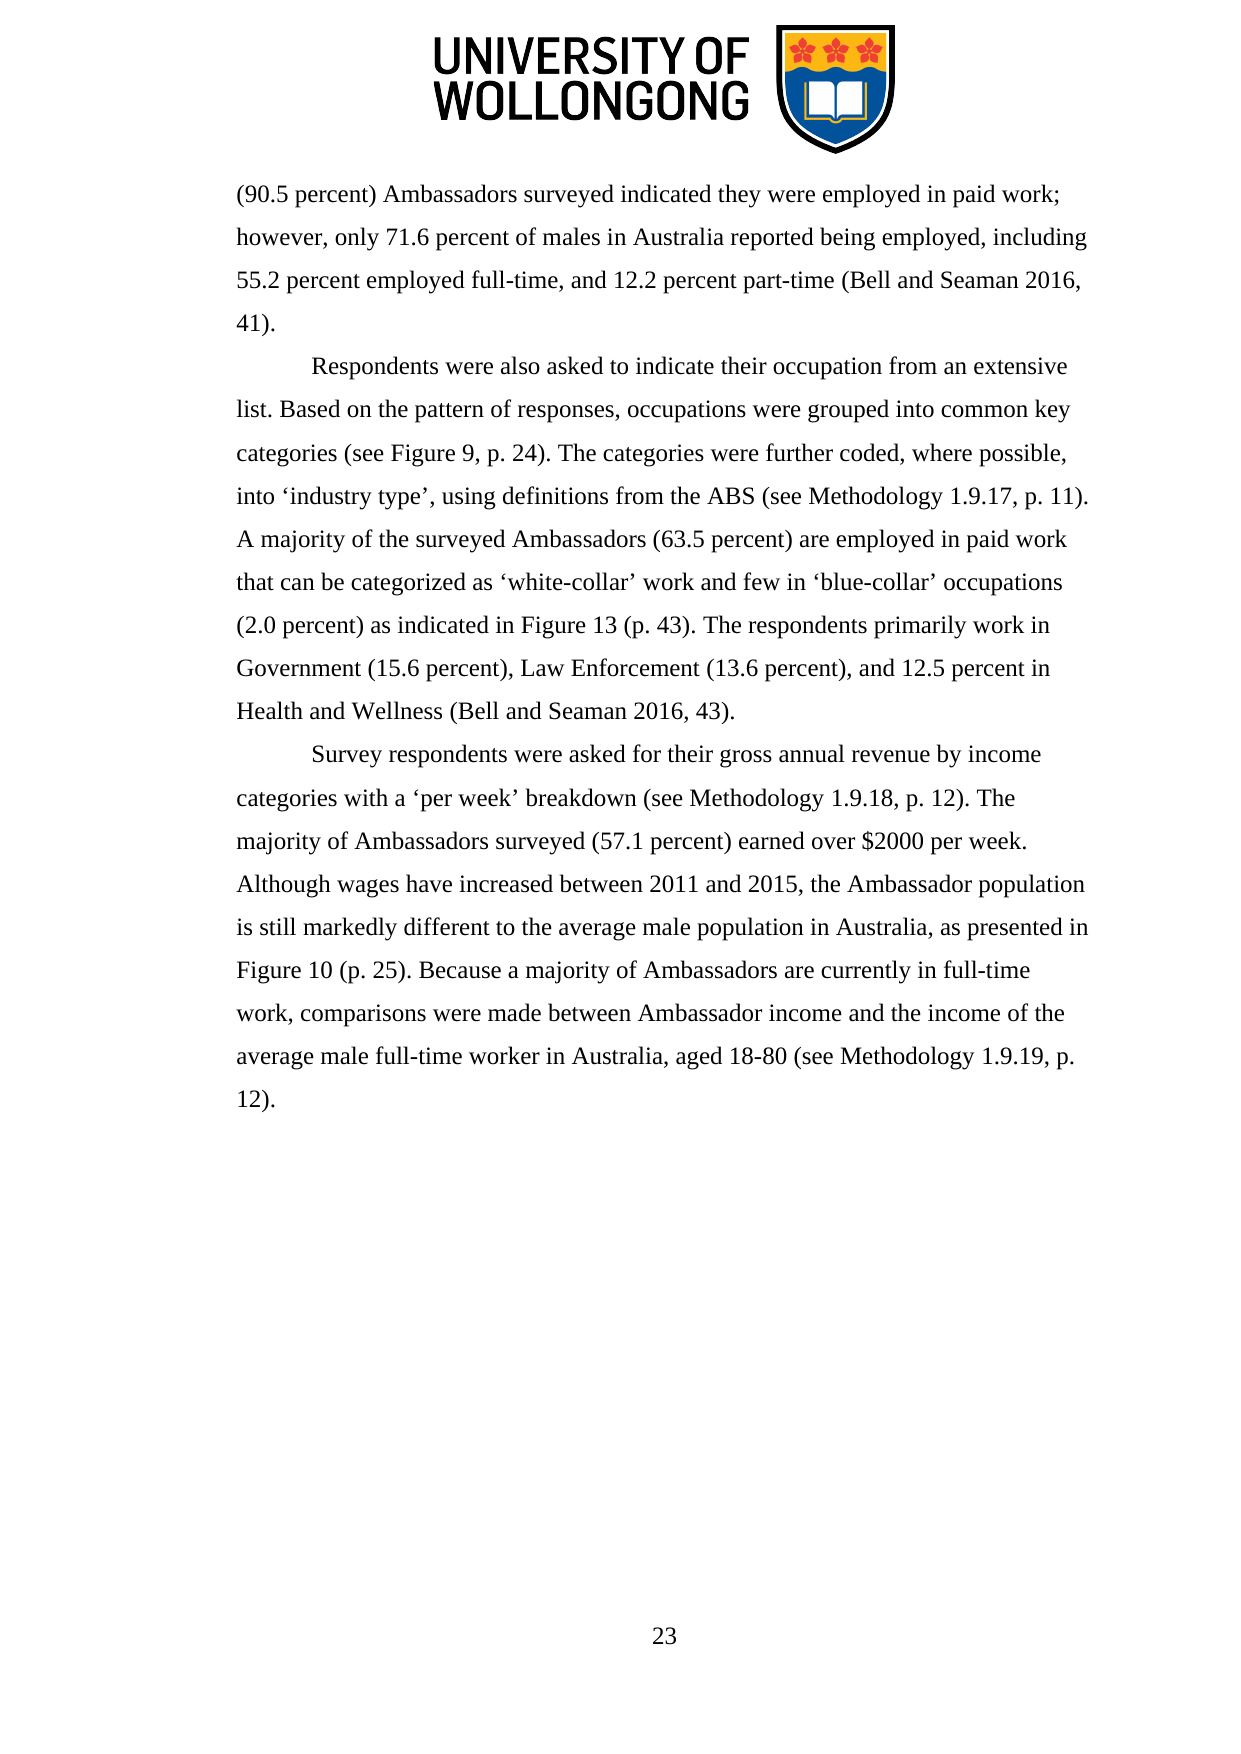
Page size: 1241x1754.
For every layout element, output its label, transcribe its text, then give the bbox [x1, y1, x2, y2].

picture [433, 25, 895, 154]
text Respondents were also asked to indicate their occupation from an extensive list. Based on the pattern of responses, occupations were grouped into common key categories (see Figure 9, p. 2). The categories were further coded, where possible, into ‘industry type’, using definitions from the ABS (see Methodology 1.9.17, p. 2). A majority of the surveyed Ambassadors (63.5 percent) are employed in paid work that can be categorized as ‘white-collar’ work and few in ‘blue-collar’ occupations (2.0 percent) as indicated in Figure 13 (p. 43). The respondents primarily work in Government (15.6 percent), Law Enforcement (13.6 percent), and 12.5 percent in Health and Wellness (Bell and Seaman 2016, 43). [236, 351, 1092, 725]
text Survey respondents were asked for their gross annual revenue by income categories with a ‘per week’ breakdown (see Methodology 1.9.18, p. 2). The majority of Ambassadors surveyed (57.1 percent) earned over $2000 per week. Although wages have increased between 2011 and 2015, the Ambassador population is still markedly different to the average male population in Australia, as presented in Figure 10 (p. 2). Because a majority of Ambassadors are currently in full-time work, comparisons were made between Ambassador income and the income of the average male full-time worker in Australia, aged 18-80 (see Methodology 1.9.19, p. 2). [236, 739, 1092, 1113]
